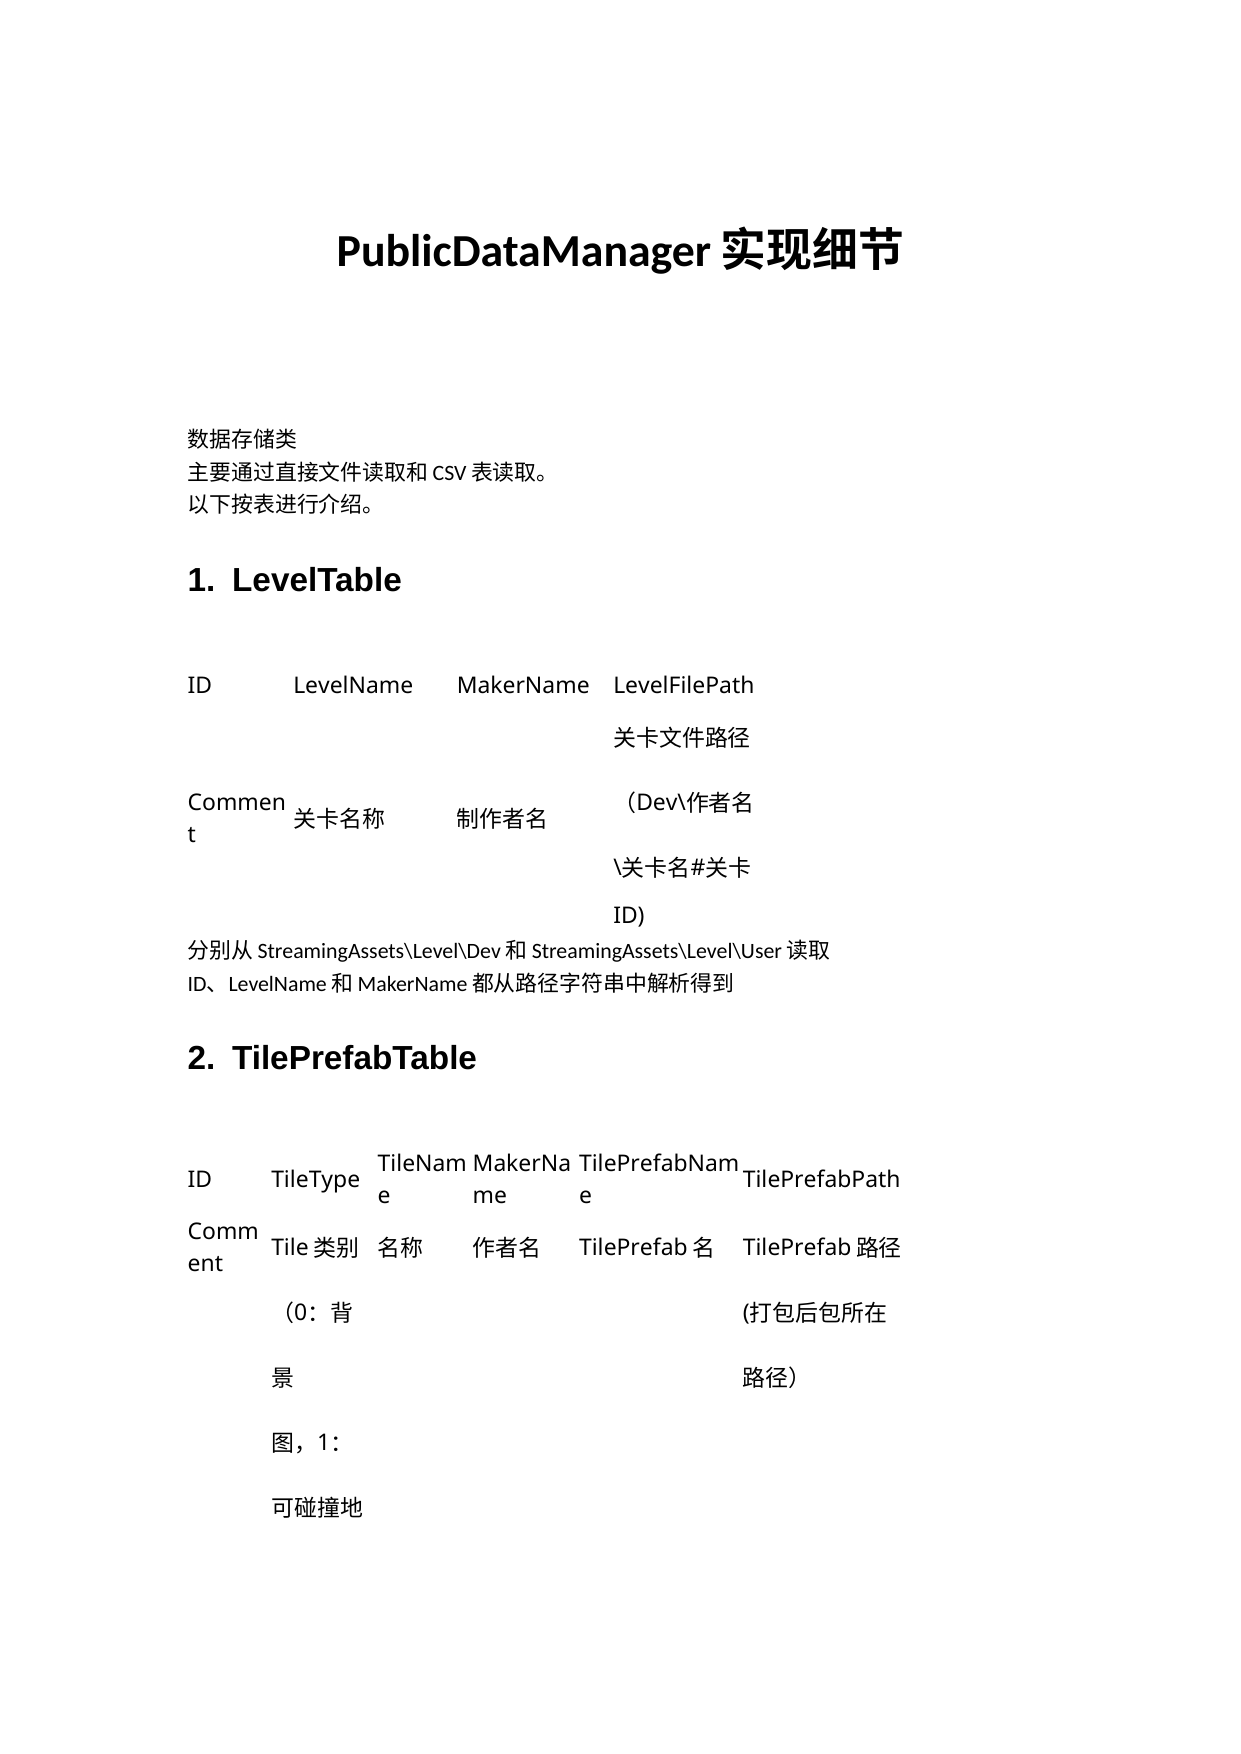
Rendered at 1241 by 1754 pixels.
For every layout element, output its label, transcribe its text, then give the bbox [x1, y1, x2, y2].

table_header MakerName [455, 666, 612, 702]
table_cell Comment [186, 1213, 269, 1541]
table_cell TilePrefab名 [578, 1213, 741, 1541]
table_cell 关卡文件路径（Dev\作者名\关卡名#关卡ID) [612, 702, 764, 933]
text 主要通过直接文件读取和CSV表读取。 [187, 454, 1053, 487]
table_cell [270, 1213, 376, 1541]
table_cell 关卡名称 [291, 702, 455, 933]
subtitle LevelTable [187, 547, 1053, 612]
table_header TileType [270, 1144, 376, 1212]
table_header ID [186, 666, 291, 702]
table_header LevelFilePath [612, 666, 764, 702]
table_header TilePrefabPath [741, 1144, 905, 1212]
table_cell 作者名 [471, 1213, 577, 1541]
text ID、LevelName和MakerName都从路径字符串中解析得到 [187, 965, 1053, 998]
table_cell 名称 [376, 1213, 471, 1541]
text 数据存储类 [187, 422, 1053, 454]
table_cell Comment [186, 702, 291, 933]
table_header ID [186, 1144, 269, 1212]
table_header MakerName [471, 1144, 577, 1212]
subtitle PublicDataManager实现细节 [187, 197, 1053, 295]
subtitle TilePrefabTable [187, 1025, 1053, 1090]
table_header LevelName [291, 666, 455, 702]
table_header TileName [376, 1144, 471, 1212]
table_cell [741, 1213, 905, 1541]
table_cell 制作者名 [455, 702, 612, 933]
text 以下按表进行介绍。 [187, 487, 1053, 519]
text 分别从StreamingAssets\Level\Dev和StreamingAssets\Level\User读取 [187, 933, 1053, 965]
table_header TilePrefabName [578, 1144, 741, 1212]
